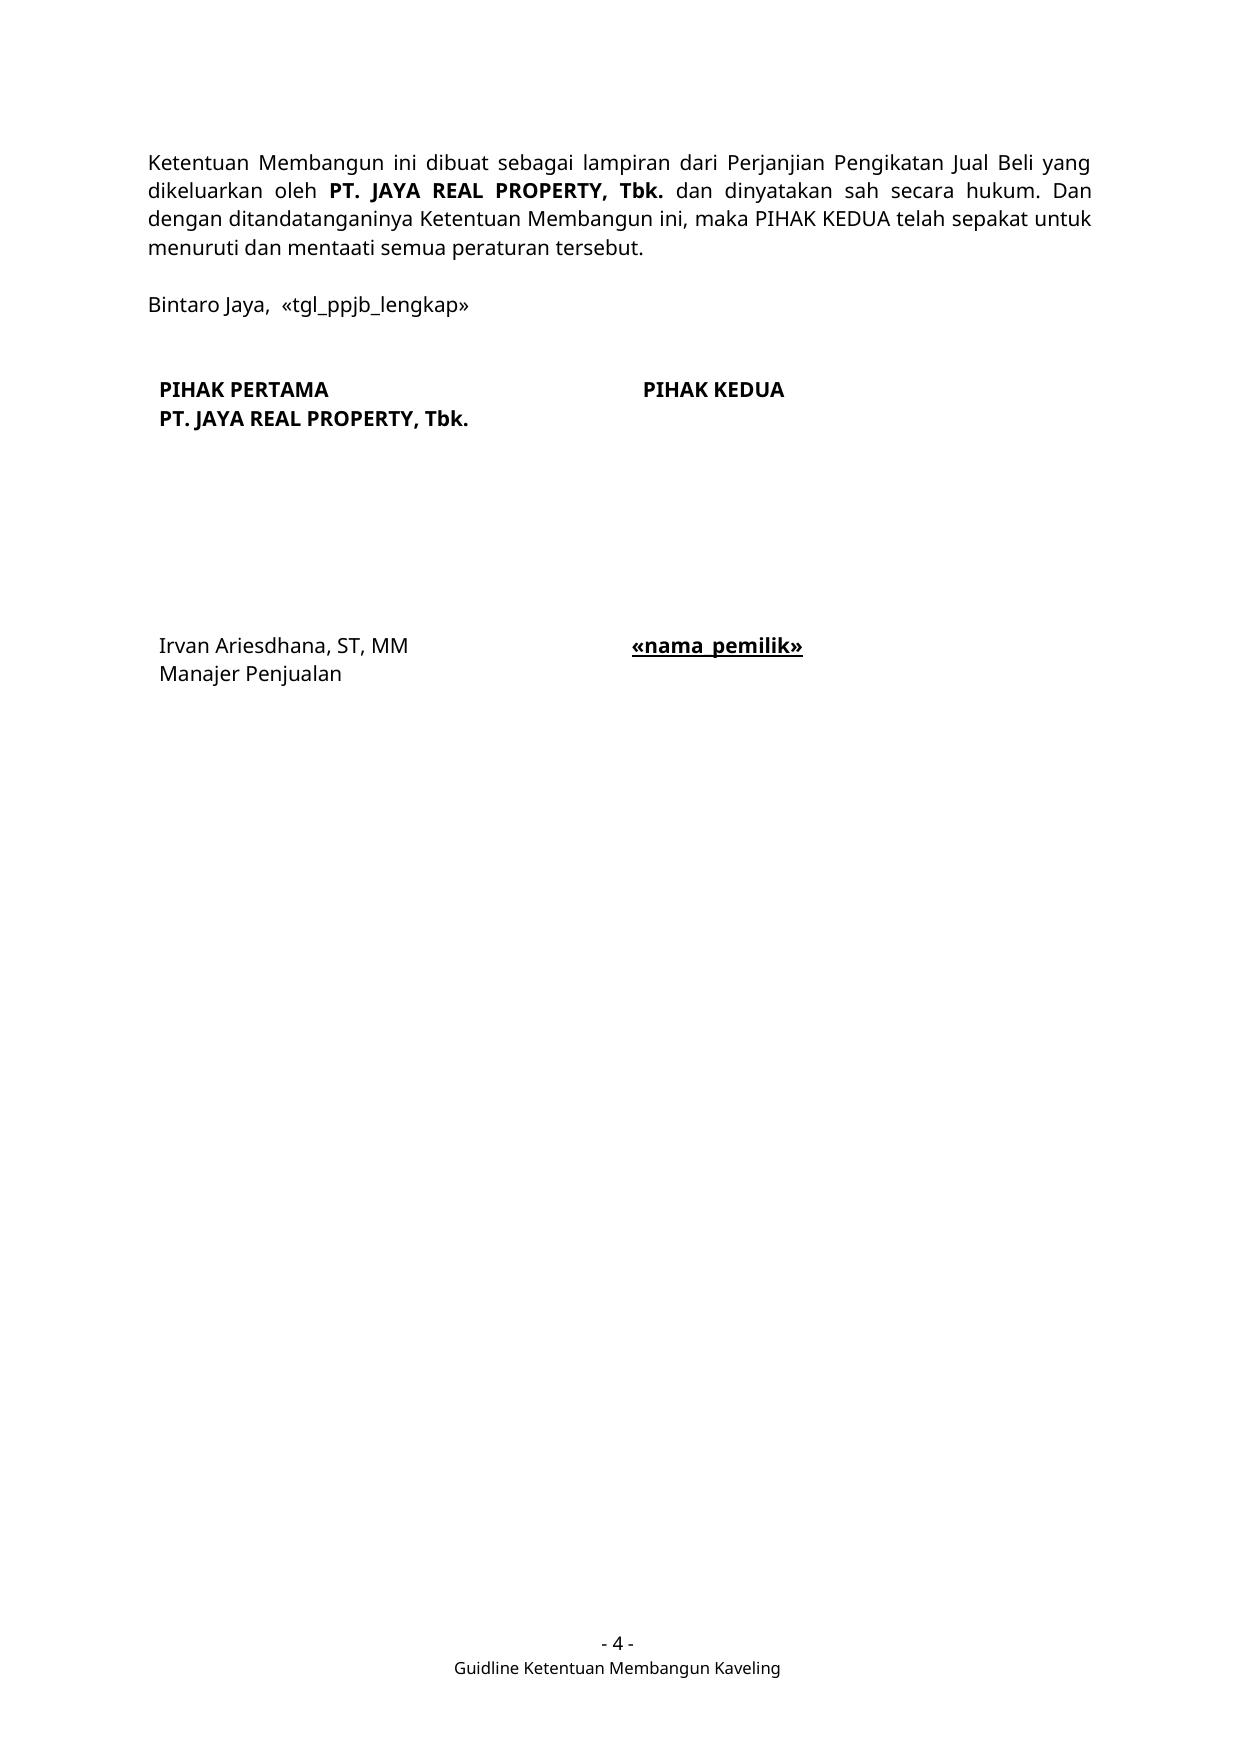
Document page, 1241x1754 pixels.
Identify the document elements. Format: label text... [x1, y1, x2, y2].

table_cell «nama_pemilik» [631, 631, 1070, 688]
text Ketentuan Membangun ini dibuat sebagai lampiran dari Perjanjian Pengikatan Jual Beli yang dikeluarkan oleh PT. JAYA REAL PROPERTY, Tbk. dan dinyatakan sah secara hukum. Dan dengan ditandatanganinya Ketentuan Membangun ini, maka PIHAK KEDUA telah sepakat untuk menuruti dan mentaati semua peraturan tersebut. [148, 148, 1092, 261]
text Bintaro Jaya, «tgl_ppjb_lengkap» [148, 290, 1092, 318]
table_header PIHAK KEDUA [631, 375, 1070, 631]
table_cell [148, 631, 631, 688]
table_header PIHAK PERTAMA PT. JAYA REAL PROPERTY, Tbk. [148, 375, 631, 631]
